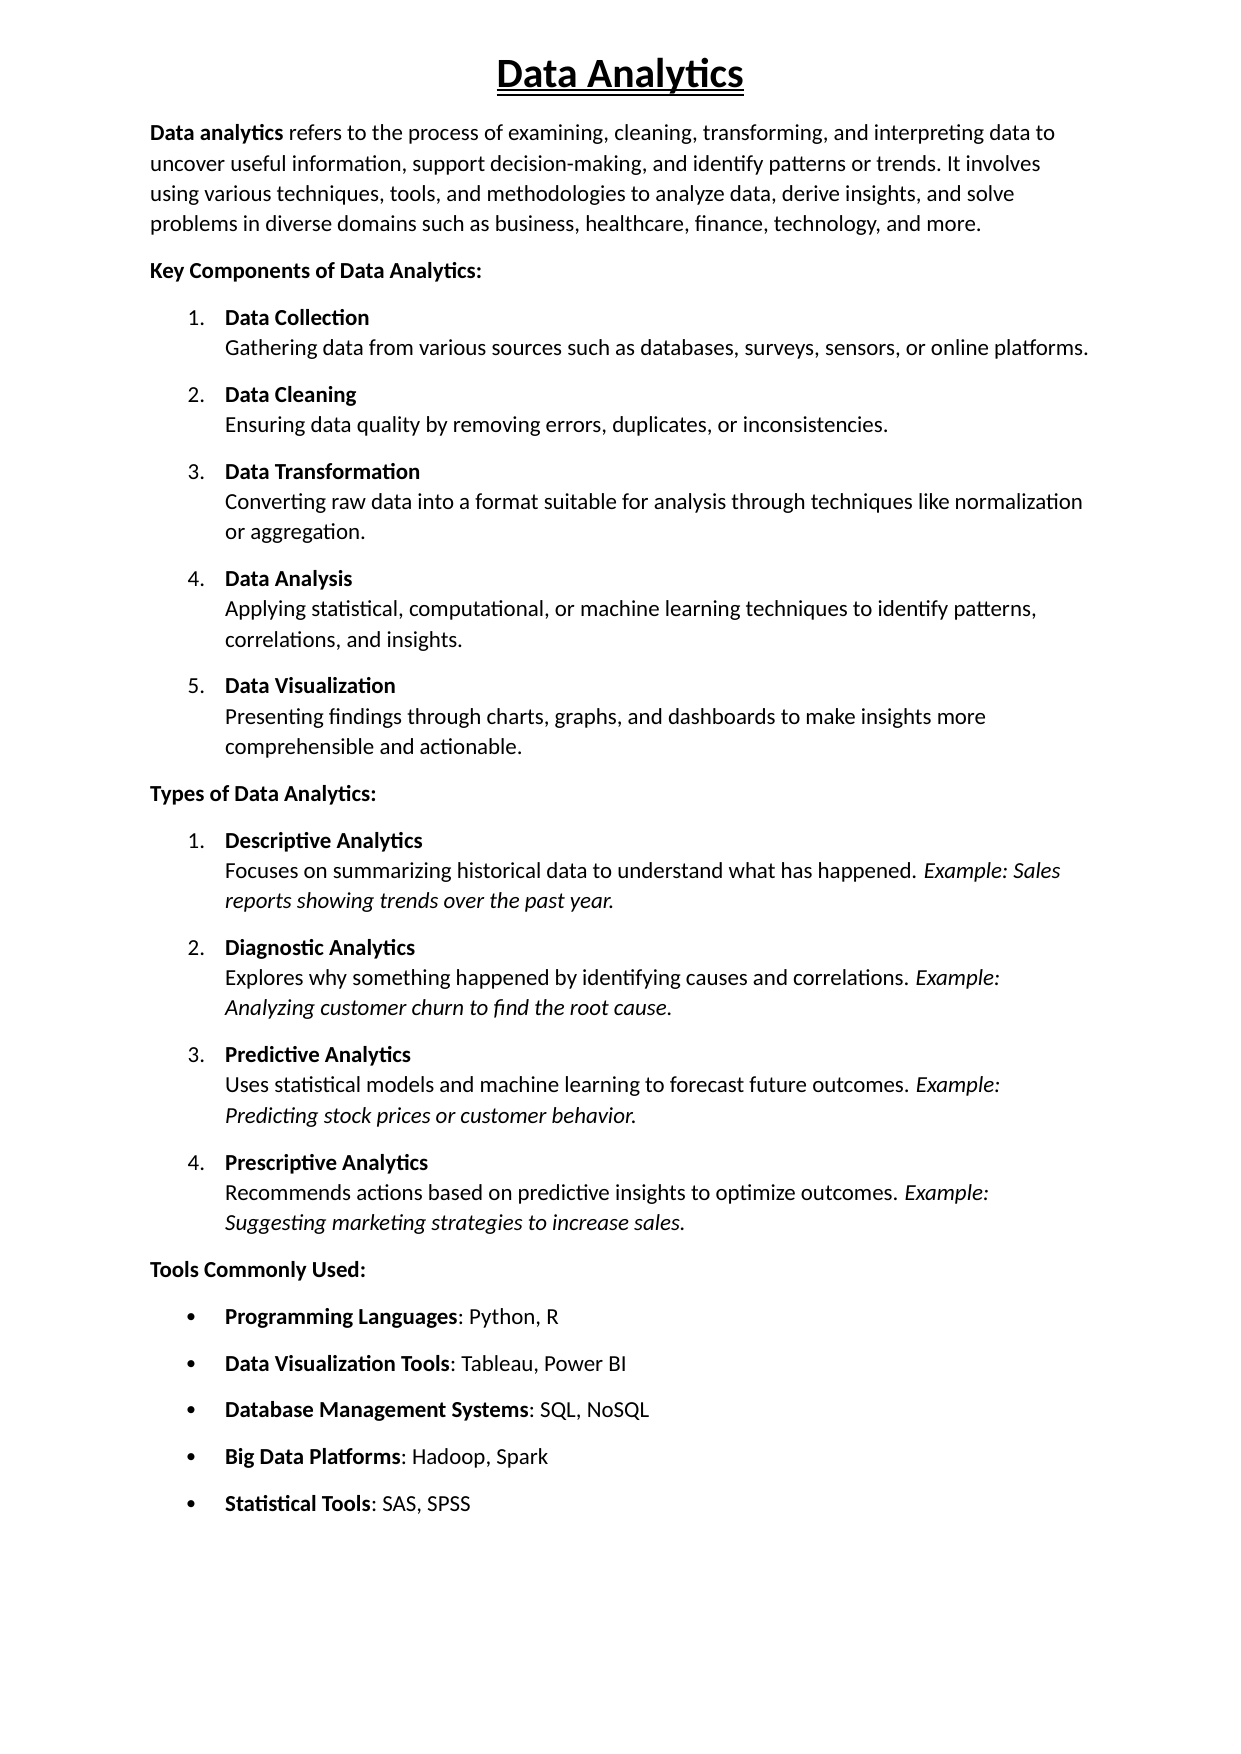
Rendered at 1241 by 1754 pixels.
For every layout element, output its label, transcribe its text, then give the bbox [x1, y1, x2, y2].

list Statistical Tools: SAS, SPSS [187, 1489, 1090, 1517]
list Data Visualization Tools: Tableau, Power BI [187, 1349, 1090, 1377]
text Data analytics refers to the process of examining, cleaning, transforming, and interpreting data to uncover useful information, support decision-making, and identify patterns or trends. It involves using various techniques, tools, and methodologies to analyze data, derive insights, and solve problems in diverse domains such as business, healthcare, finance, technology, and more. [150, 118, 1090, 237]
text Types of Data Analytics: [150, 779, 1090, 807]
list Predictive Analytics Uses statistical models and machine learning to forecast future outcomes. Example: Predicting stock prices or customer behavior. [187, 1040, 1090, 1129]
list Diagnostic Analytics Explores why something happened by identifying causes and correlations. Example: Analyzing customer churn to find the root cause. [187, 933, 1090, 1021]
list Programming Languages: Python, R [187, 1302, 1090, 1330]
list Data Collection Gathering data from various sources such as databases, surveys, sensors, or online platforms. [187, 303, 1090, 361]
text Data Analytics [150, 47, 1090, 98]
list Database Management Systems: SQL, NoSQL [187, 1396, 1090, 1423]
list Descriptive Analytics Focuses on summarizing historical data to understand what has happened. Example: Sales reports showing trends over the past year. [187, 826, 1090, 914]
list Data Cleaning Ensuring data quality by removing errors, duplicates, or inconsistencies. [187, 380, 1090, 438]
list Big Data Platforms: Hadoop, Spark [187, 1442, 1090, 1470]
list Data Analysis Applying statistical, computational, or machine learning techniques to identify patterns, correlations, and insights. [187, 564, 1090, 653]
list Data Transformation Converting raw data into a format suitable for analysis through techniques like normalization or aggregation. [187, 457, 1090, 545]
text Key Components of Data Analytics: [150, 256, 1090, 284]
text Tools Commonly Used: [150, 1255, 1090, 1283]
list Data Visualization Presenting findings through charts, graphs, and dashboards to make insights more comprehensible and actionable. [187, 672, 1090, 760]
list Prescriptive Analytics Recommends actions based on predictive insights to optimize outcomes. Example: Suggesting marketing strategies to increase sales. [187, 1148, 1090, 1236]
